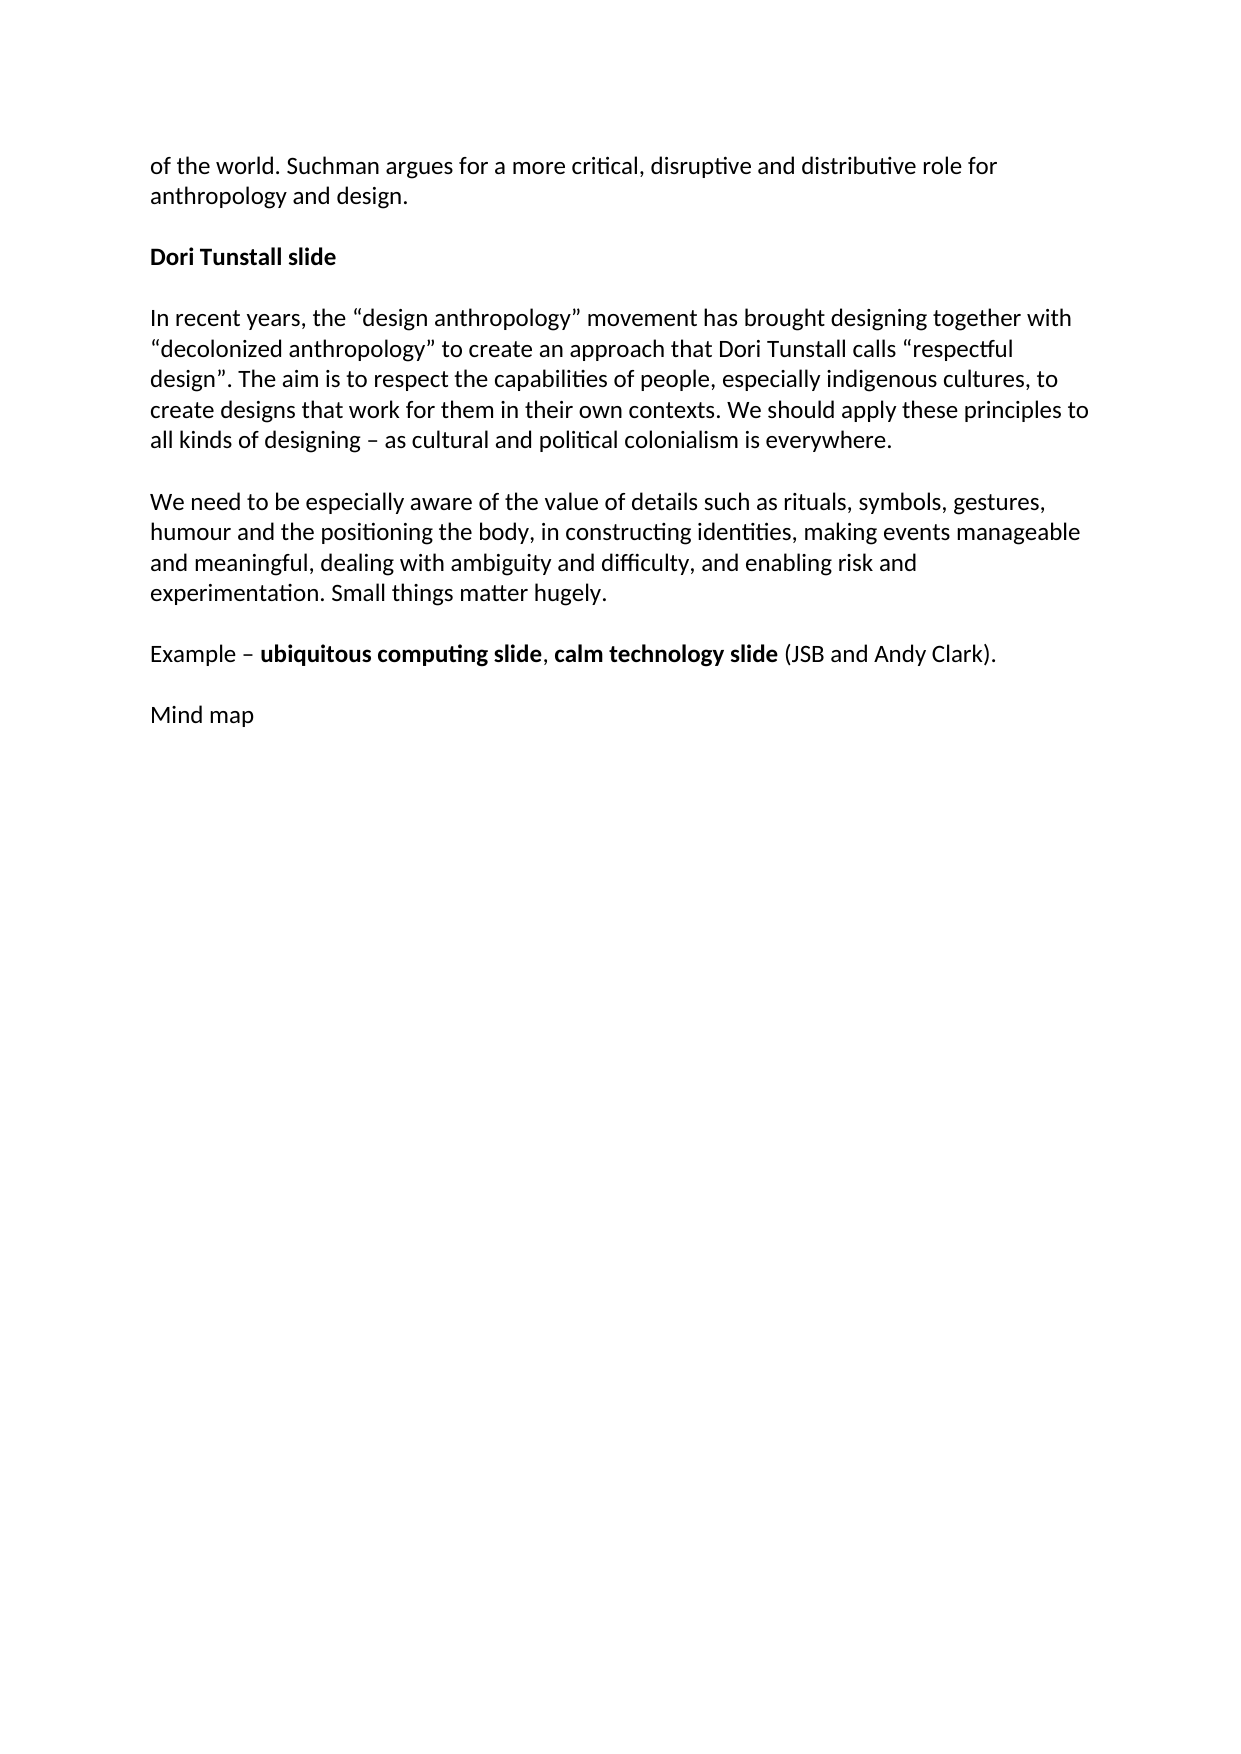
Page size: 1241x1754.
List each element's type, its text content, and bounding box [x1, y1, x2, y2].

text Example – ubiquitous computing slide, calm technology slide (JSB and Andy Clark). [150, 638, 1090, 669]
text Dori Tunstall slide [150, 242, 1090, 272]
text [150, 150, 1090, 211]
text Mind map [150, 699, 1090, 730]
text In recent years, the “design anthropology” movement has brought designing together with “decolonized anthropology” to create an approach that Dori Tunstall calls “respectful design”. The aim is to respect the capabilities of people, especially indigenous cultures, to create designs that work for them in their own contexts. We should apply these principles to all kinds of designing – as cultural and political colonialism is everywhere. [150, 303, 1090, 455]
text We need to be especially aware of the value of details such as rituals, symbols, gestures, humour and the positioning the body, in constructing identities, making events manageable and meaningful, dealing with ambiguity and difficulty, and enabling risk and experimentation. Small things matter hugely. [150, 486, 1090, 608]
